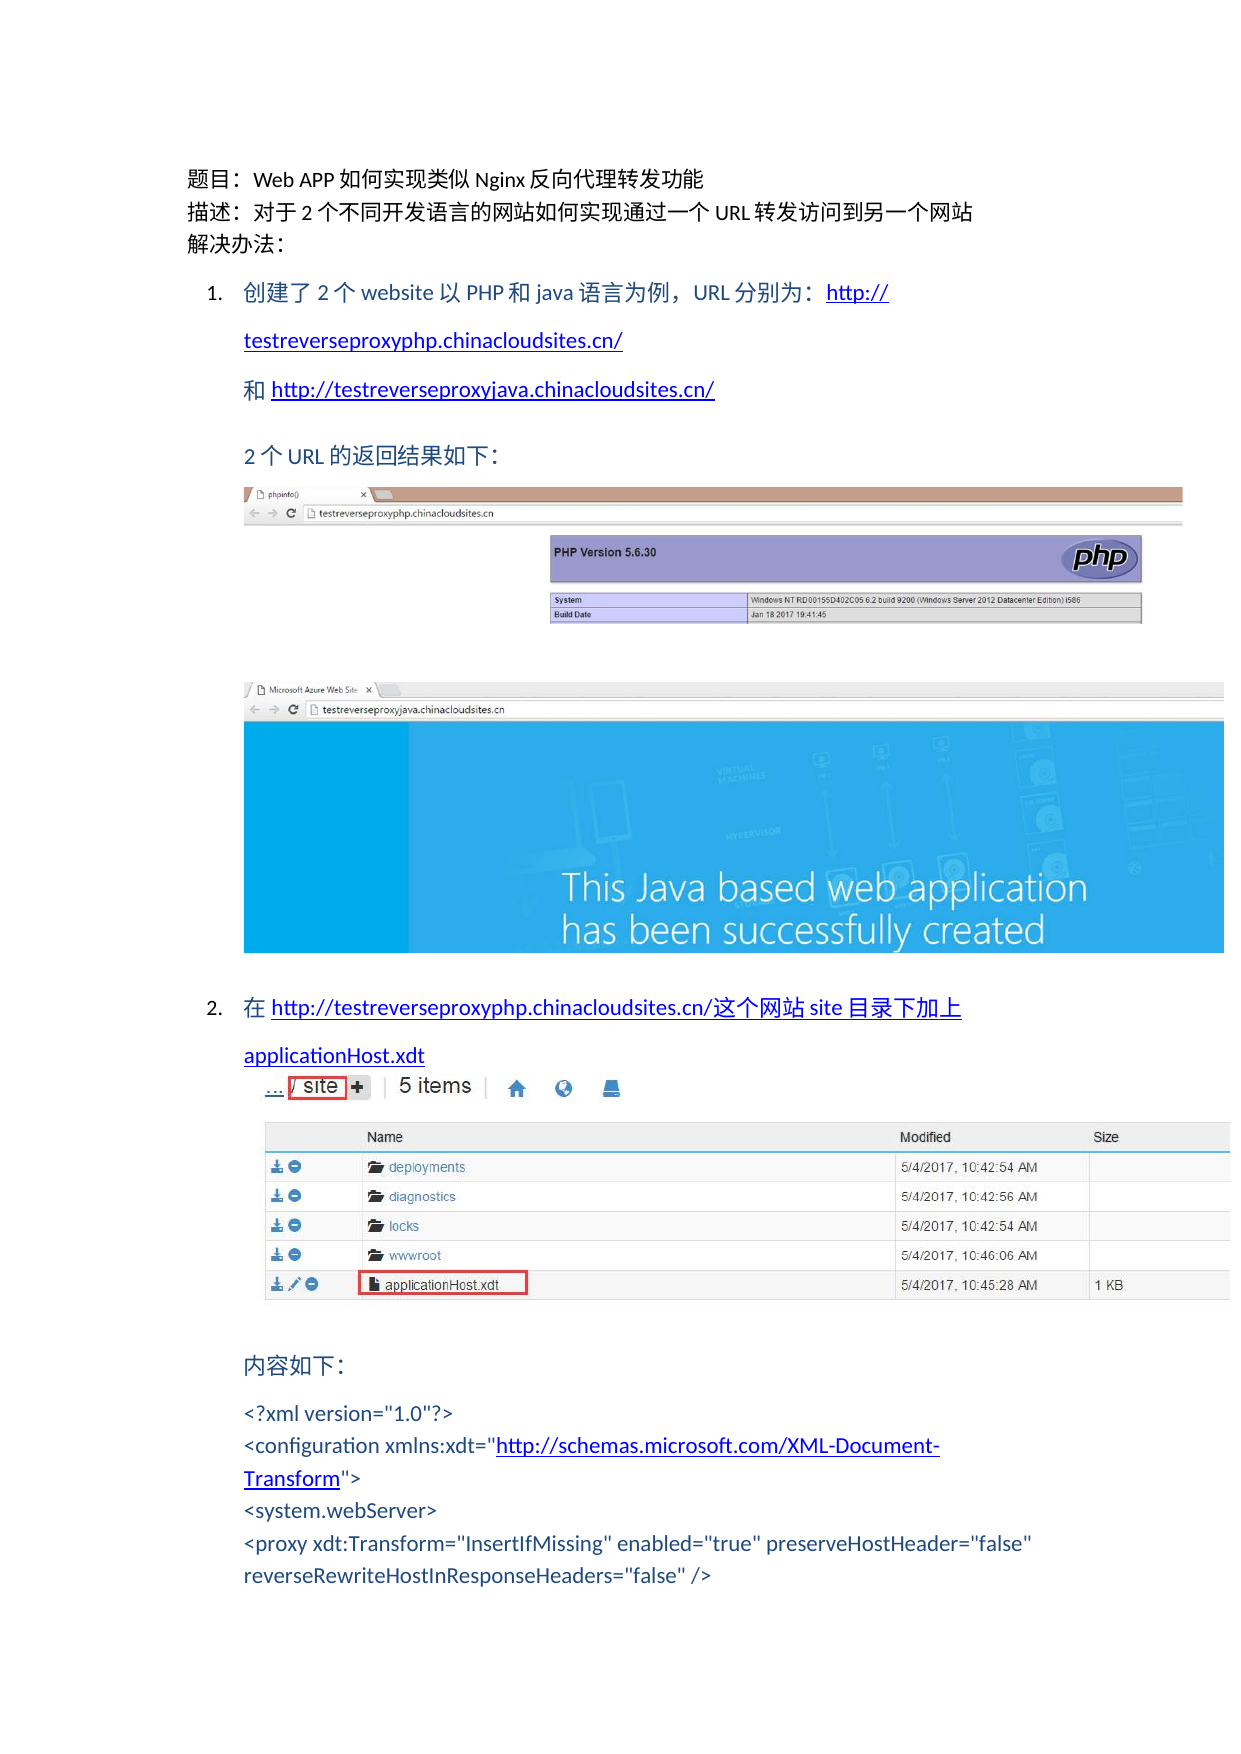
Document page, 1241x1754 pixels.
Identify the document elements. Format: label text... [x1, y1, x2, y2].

text <configuration xmlns:xdt="http://schemas.microsoft.com/XML-Document-Transform"> [244, 1429, 1053, 1494]
text 描述：对于2个不同开发语言的网站如何实现通过一个URL转发访问到另一个网站 [187, 194, 1053, 227]
list 创建了2个website以PHP和java语言为例，URL分别为：http://testreverseproxyphp.chinacloudsites.cn/ 和http://testreverseproxyjava.chinacloudsites.cn/ [206, 259, 1053, 422]
text 内容如下： [244, 1332, 1053, 1397]
text <proxy xdt:Transform="InsertIfMissing" enabled="true" preserveHostHeader="false" [244, 1527, 1053, 1559]
text 2个URL的返回结果如下： [244, 422, 1053, 487]
text 解决办法： [187, 227, 1053, 259]
text reverseRewriteHostInResponseHeaders="false" /> [244, 1559, 1053, 1592]
text <?xml version="1.0"?> [244, 1397, 1053, 1429]
text <system.webServer> [244, 1494, 1053, 1527]
picture [243, 487, 1183, 624]
picture [243, 682, 1224, 953]
list 在http://testreverseproxyphp.chinacloudsites.cn/这个网站site目录下加上applicationHost.xdt [206, 974, 1053, 1072]
picture [243, 1072, 1230, 1310]
text 题目：Web APP 如何实现类似Nginx反向代理转发功能 [187, 162, 1053, 194]
